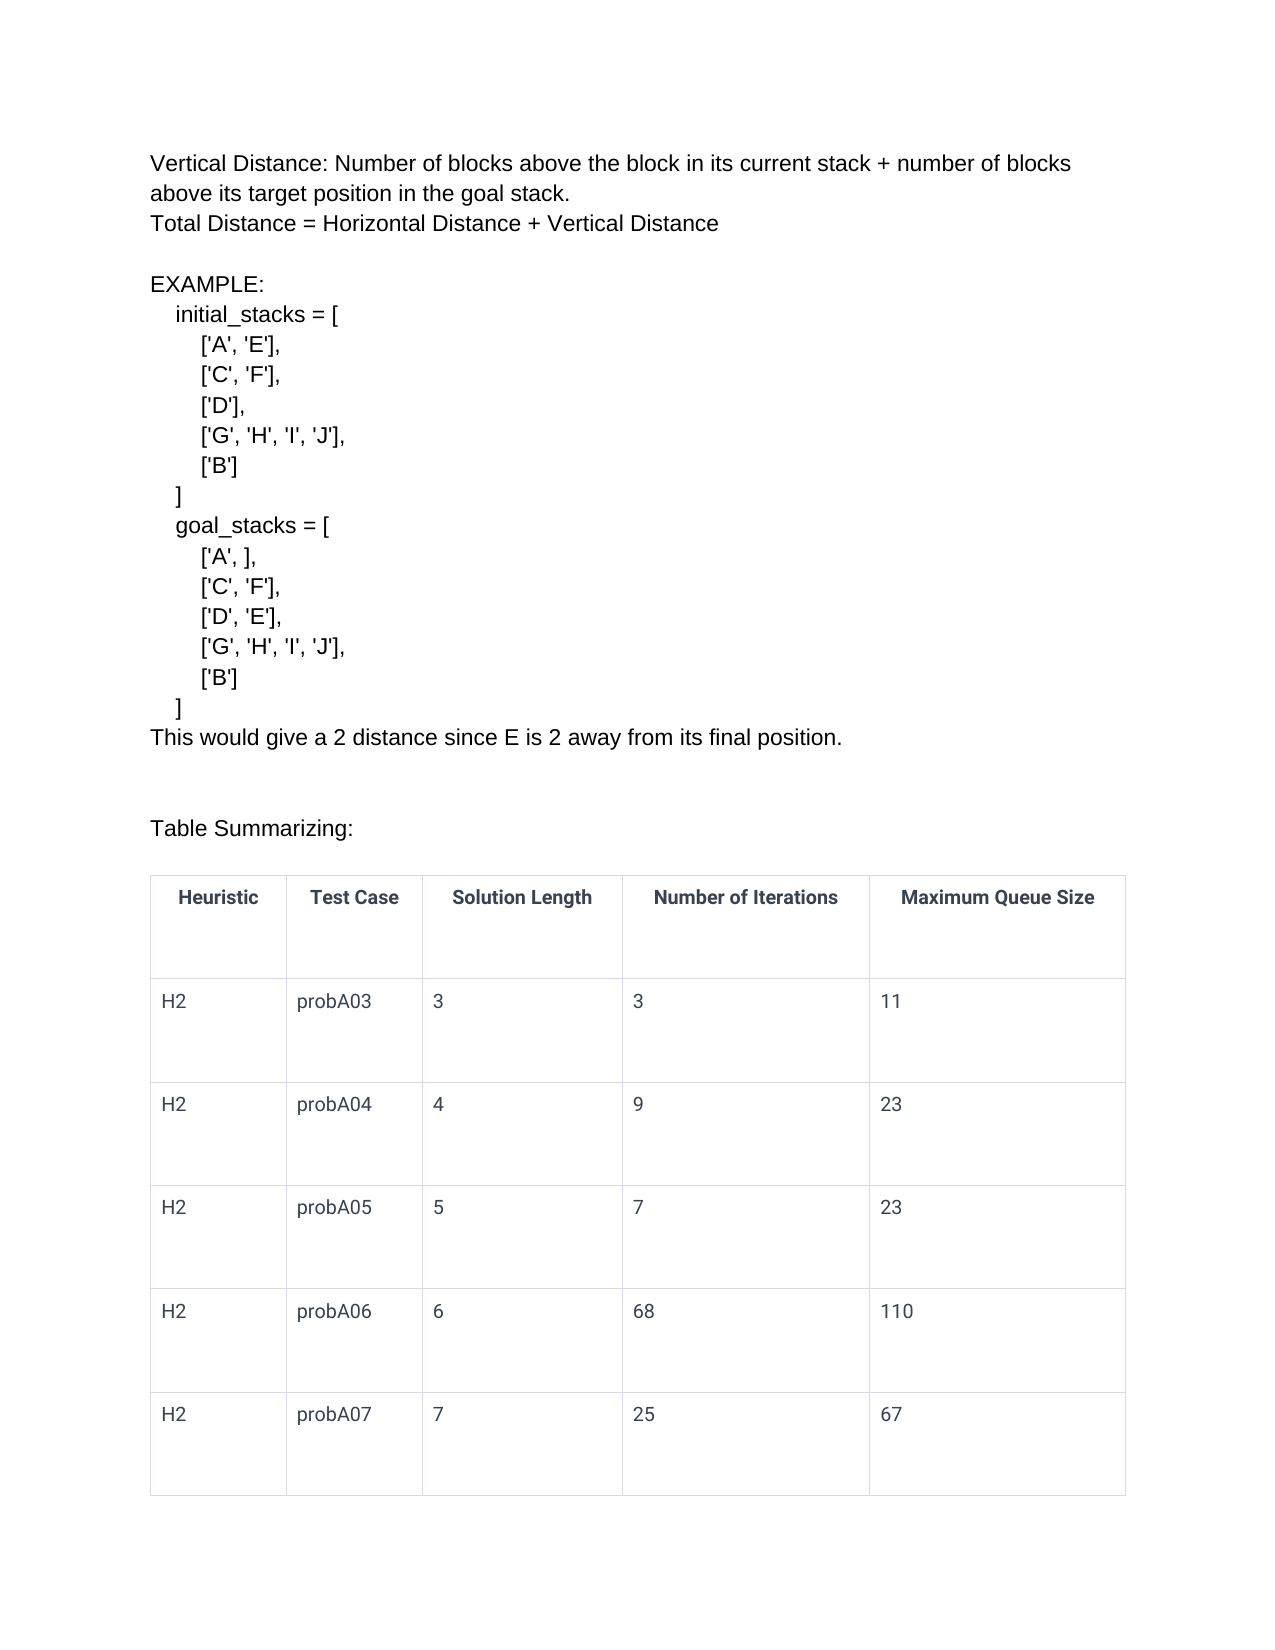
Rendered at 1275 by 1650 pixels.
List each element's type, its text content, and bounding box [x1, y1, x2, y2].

text Total Distance = Horizontal Distance + Vertical Distance [150, 210, 1125, 237]
table_cell probA07 [287, 1393, 422, 1495]
table_cell 68 [623, 1289, 869, 1392]
table_cell H2 [151, 1289, 286, 1392]
table_cell 5 [423, 1186, 622, 1288]
text ['C', 'F'], [150, 573, 1125, 599]
table_header Heuristic [151, 876, 286, 978]
text Vertical Distance: Number of blocks above the block in its current stack + number of blocks above its target position in the goal stack. [150, 150, 1125, 207]
text ['D'], [150, 392, 1125, 418]
table_header Number of Iterations [623, 876, 869, 978]
table_cell 7 [423, 1393, 622, 1495]
text ['B'] [150, 452, 1125, 478]
table_cell H2 [151, 979, 286, 1082]
table_cell H2 [151, 1393, 286, 1495]
table_cell probA06 [287, 1289, 422, 1392]
text ] [150, 694, 1125, 720]
table_header Maximum Queue Size [870, 876, 1125, 978]
text ['D', 'E'], [150, 603, 1125, 629]
text ] [150, 482, 1125, 509]
table_cell 110 [870, 1289, 1125, 1392]
table_cell 23 [870, 1083, 1125, 1185]
table_cell 7 [623, 1186, 869, 1288]
table_header Solution Length [423, 876, 622, 978]
table_cell 11 [870, 979, 1125, 1082]
table_cell 3 [623, 979, 869, 1082]
table_cell 67 [870, 1393, 1125, 1495]
table_cell H2 [151, 1083, 286, 1185]
table_cell 23 [870, 1186, 1125, 1288]
table_cell probA03 [287, 979, 422, 1082]
table_cell 6 [423, 1289, 622, 1392]
table_header Test Case [287, 876, 422, 978]
text EXAMPLE: initial_stacks = [ [150, 271, 1125, 327]
table_cell probA05 [287, 1186, 422, 1288]
table_cell H2 [151, 1186, 286, 1288]
text This would give a 2 distance since E is 2 away from its final position. [150, 724, 1125, 750]
text ['C', 'F'], [150, 361, 1125, 388]
text ['A', ], [150, 543, 1125, 569]
text Table Summarizing: [150, 814, 1125, 841]
table_cell 3 [423, 979, 622, 1082]
text goal_stacks = [ [150, 512, 1125, 539]
table_cell 4 [423, 1083, 622, 1185]
text ['G', 'H', 'I', 'J'], [150, 633, 1125, 660]
text ['G', 'H', 'I', 'J'], [150, 422, 1125, 448]
table_cell 9 [623, 1083, 869, 1185]
table_cell probA04 [287, 1083, 422, 1185]
text ['B'] [150, 663, 1125, 690]
text ['A', 'E'], [150, 331, 1125, 358]
table_cell 25 [623, 1393, 869, 1495]
